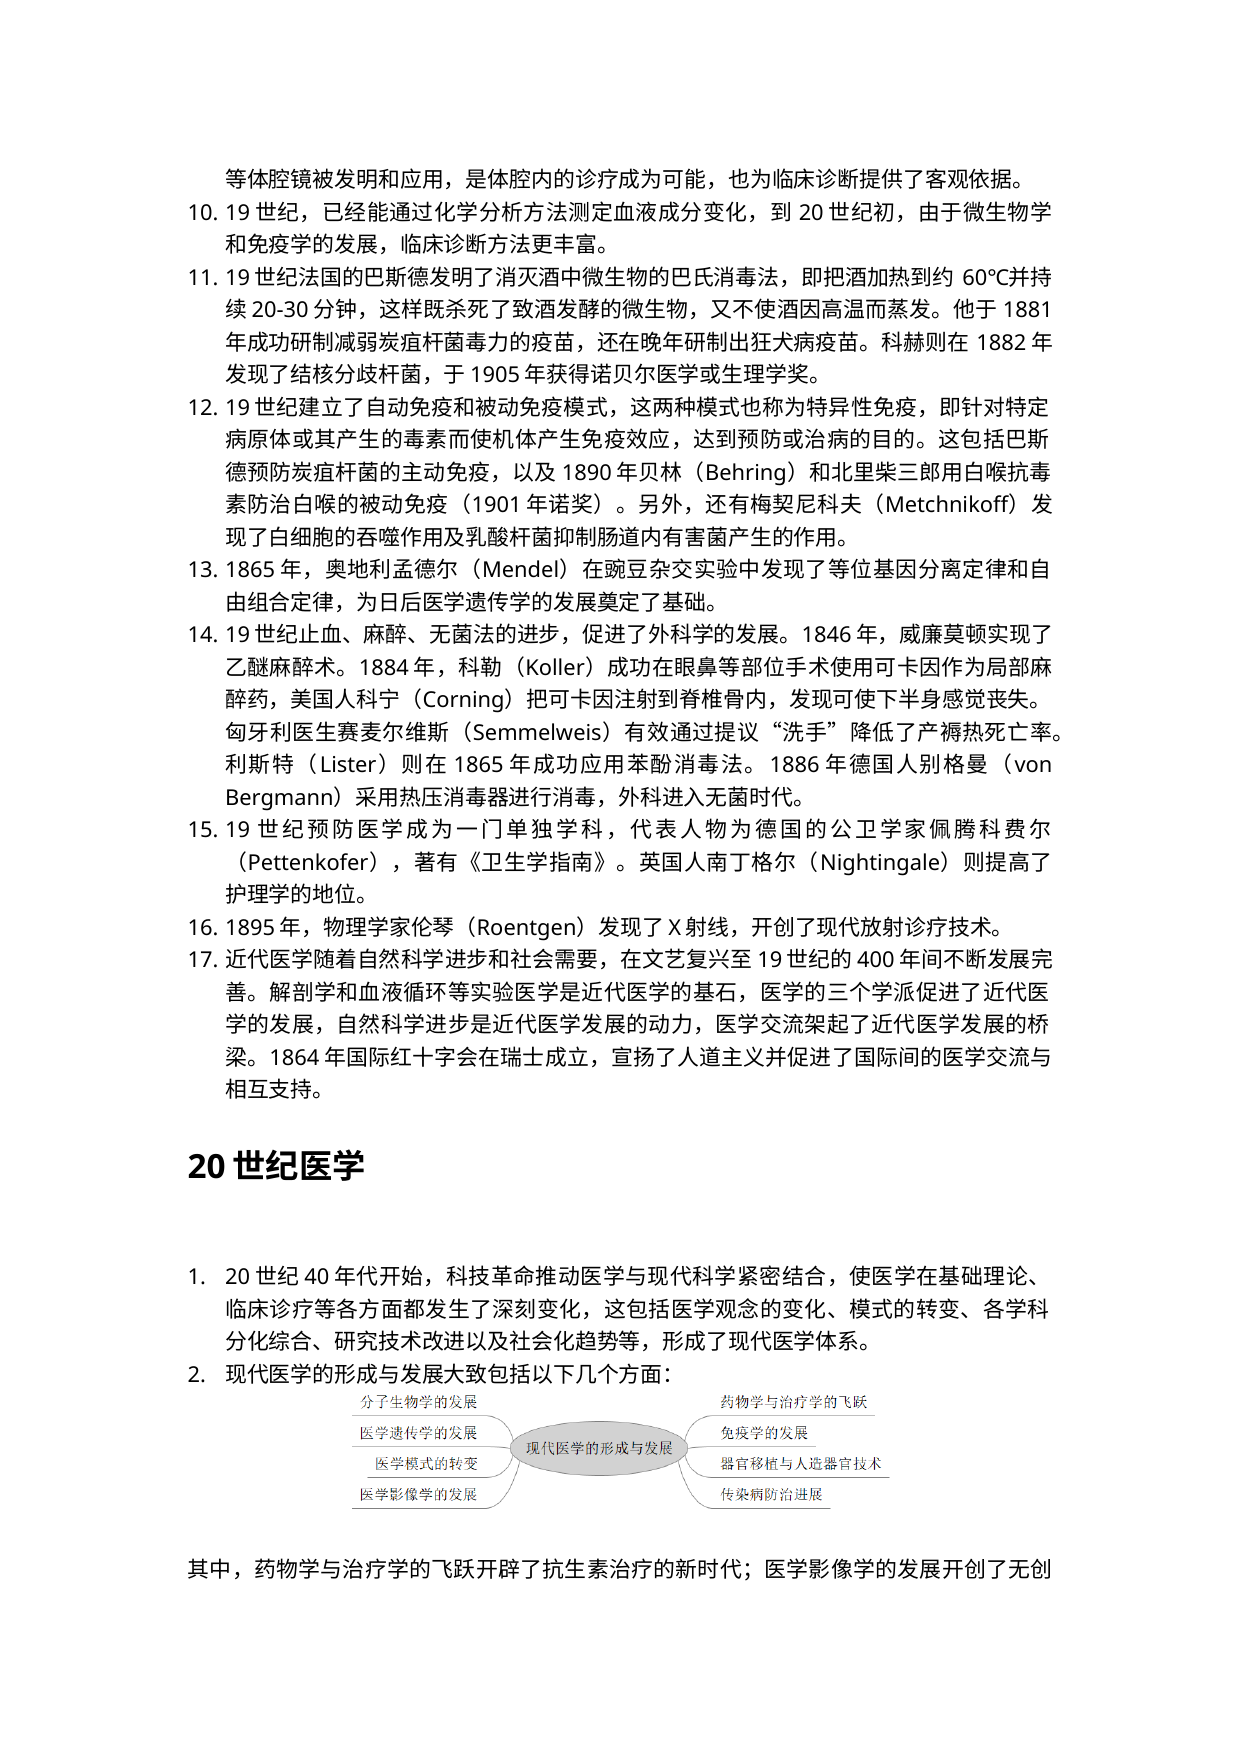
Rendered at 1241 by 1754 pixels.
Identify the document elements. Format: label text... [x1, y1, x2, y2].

list 19世纪止血、麻醉、无菌法的进步，促进了外科学的发展。1846年，威廉莫顿实现了乙醚麻醉术。1884年，科勒（Koller）成功在眼鼻等部位手术使用可卡因作为局部麻醉药，美国人科宁（Corning）把可卡因注射到脊椎骨内，发现可使下半身感觉丧失。匈牙利医生赛麦尔维斯（Semmelweis）有效通过提议“洗手”降低了产褥热死亡率。利斯特（Lister）则在1865年成功应用苯酚消毒法。1886年德国人别格曼（von Bergmann）采用热压消毒器进行消毒，外科进入无菌时代。 [187, 617, 1053, 812]
list 19世纪法国的巴斯德发明了消灭酒中微生物的巴氏消毒法，即把酒加热到约60℃并持续20-30分钟，这样既杀死了致酒发酵的微生物，又不使酒因高温而蒸发。他于1881年成功研制减弱炭疽杆菌毒力的疫苗，还在晚年研制出狂犬病疫苗。科赫则在1882年发现了结核分歧杆菌，于1905年获得诺贝尔医学或生理学奖。 [187, 259, 1053, 389]
list 1895年，物理学家伦琴（Roentgen）发现了X射线，开创了现代放射诊疗技术。 [187, 909, 1053, 942]
list 1865年，奥地利孟德尔（Mendel）在豌豆杂交实验中发现了等位基因分离定律和自由组合定律，为日后医学遗传学的发展奠定了基础。 [187, 552, 1053, 617]
text 其中，药物学与治疗学的飞跃开辟了抗生素治疗的新时代；医学影像学的发展开创了无创诊断的新思路；分子生物学的发展开拓了生物治疗的新概念，这三者构成了20世纪三次医疗革命。 [187, 1551, 1053, 1584]
subtitle 20世纪医学 [187, 1132, 1053, 1197]
list 20世纪40年代开始，科技革命推动医学与现代科学紧密结合，使医学在基础理论、临床诊疗等各方面都发生了深刻变化，这包括医学观念的变化、模式的转变、各学科分化综合、研究技术改进以及社会化趋势等，形成了现代医学体系。 [187, 1259, 1053, 1356]
list 19世纪，已经能通过化学分析方法测定血液成分变化，到20世纪初，由于微生物学和免疫学的发展，临床诊断方法更丰富。 [187, 194, 1053, 259]
list 19世纪预防医学成为一门单独学科，代表人物为德国的公卫学家佩腾科费尔（Pettenkofer），著有《卫生学指南》。英国人南丁格尔（Nightingale）则提高了护理学的地位。 [187, 812, 1053, 909]
list 19世纪建立了自动免疫和被动免疫模式，这两种模式也称为特异性免疫，即针对特定病原体或其产生的毒素而使机体产生免疫效应，达到预防或治病的目的。这包括巴斯德预防炭疽杆菌的主动免疫，以及1890年贝林（Behring）和北里柴三郎用白喉抗毒素防治白喉的被动免疫（1901年诺奖）。另外，还有梅契尼科夫（Metchnikoff）发现了白细胞的吞噬作用及乳酸杆菌抑制肠道内有害菌产生的作用。 [187, 389, 1053, 552]
list 近代医学随着自然科学进步和社会需要，在文艺复兴至19世纪的400年间不断发展完善。解剖学和血液循环等实验医学是近代医学的基石，医学的三个学派促进了近代医学的发展，自然科学进步是近代医学发展的动力，医学交流架起了近代医学发展的桥梁。1864年国际红十字会在瑞士成立，宣扬了人道主义并促进了国际间的医学交流与相互支持。 [187, 942, 1053, 1104]
list 现代医学的形成与发展大致包括以下几个方面： [187, 1356, 1053, 1389]
picture [347, 1388, 894, 1523]
